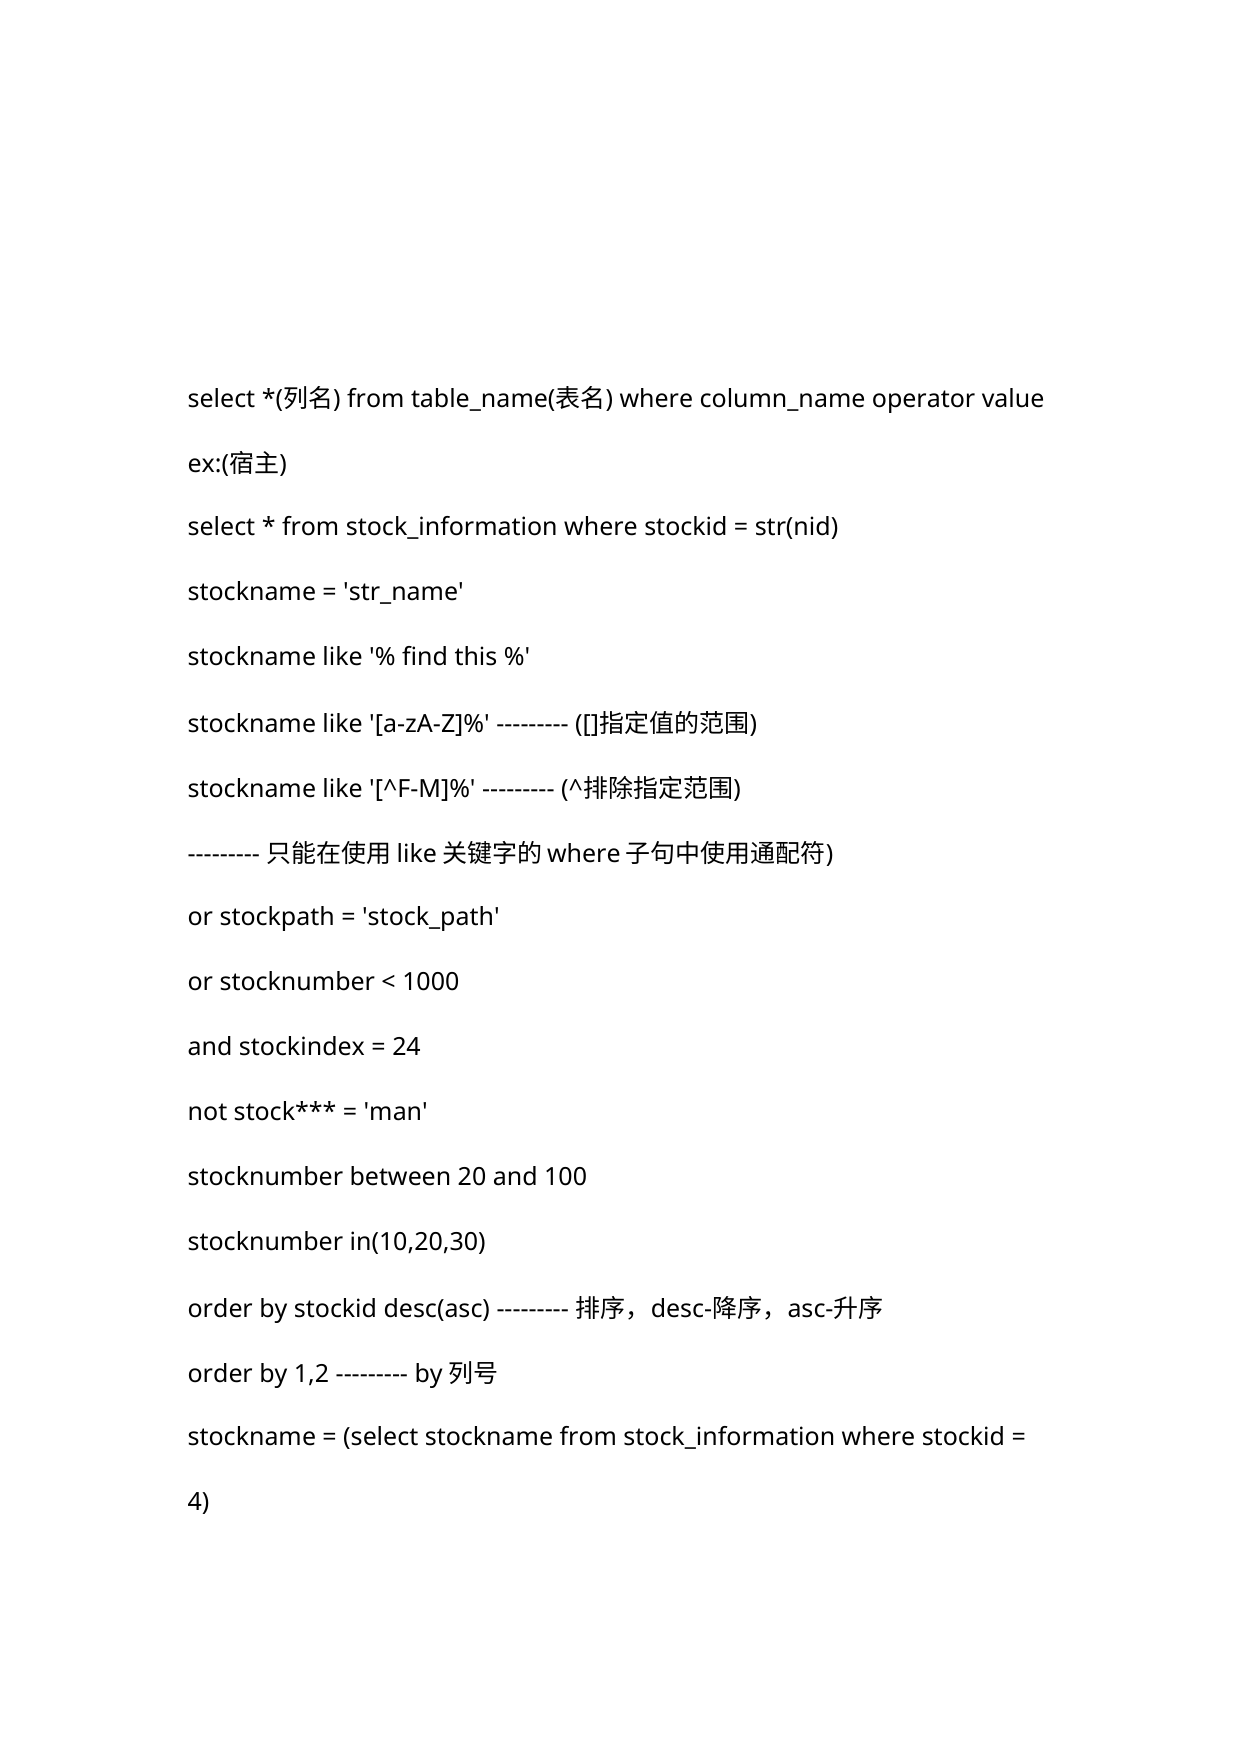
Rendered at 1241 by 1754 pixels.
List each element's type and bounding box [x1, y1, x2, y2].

table_header [186, 162, 1051, 1535]
